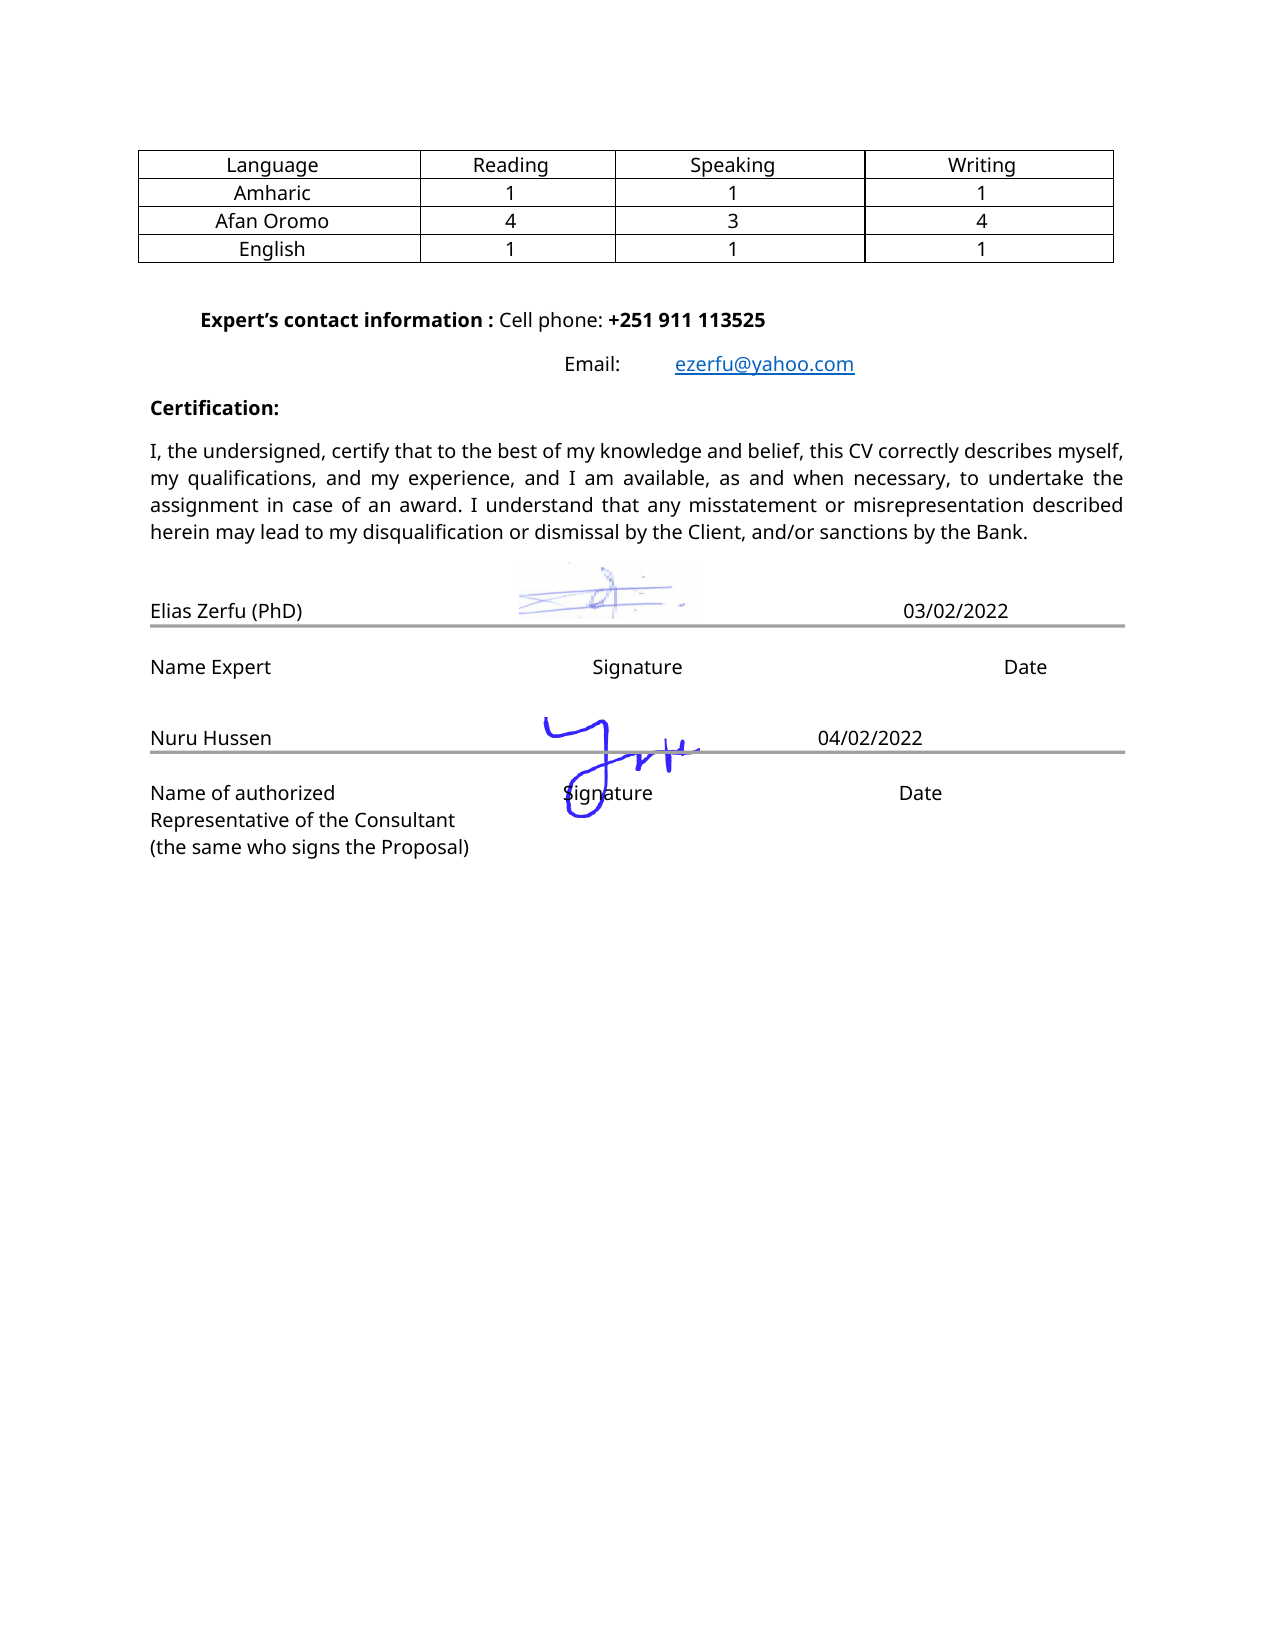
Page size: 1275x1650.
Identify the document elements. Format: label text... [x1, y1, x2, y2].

table_cell 3 [616, 207, 864, 234]
text Email: ezerfu@yahoo.com [200, 350, 1197, 377]
table_cell 1 [616, 179, 864, 206]
table_cell 1 [866, 179, 1113, 206]
text Nuru Hussen 04/02/2022 [150, 724, 1125, 750]
table_header Speaking [616, 151, 864, 178]
table_cell 1 [866, 235, 1113, 262]
text Name Expert Signature Date [150, 653, 1125, 680]
table_cell 1 [421, 235, 615, 262]
table_cell English [139, 235, 420, 262]
picture [543, 717, 700, 724]
text (the same who signs the Proposal) [150, 833, 1125, 860]
table_cell Amharic [139, 179, 420, 206]
text Elias Zerfu (PhD) 03/02/2022 [150, 562, 1125, 624]
table_cell Afan Oromo [139, 207, 420, 234]
table_cell 4 [421, 207, 615, 234]
table_cell 4 [866, 207, 1113, 234]
text Certification: [150, 394, 1125, 421]
table_cell 1 [421, 179, 615, 206]
table_header Reading [421, 151, 615, 178]
text I, the undersigned, certify that to the best of my knowledge and belief, this CV correctly describes myself, my qualifications, and my experience, and I am available, as and when necessary, to undertake the assignment in case of an award. I understand that any misstatement or misrepresentation described herein may lead to my disqualification or dismissal by the Client, and/or sanctions by the Bank. [150, 438, 1125, 546]
table_header Writing [866, 151, 1113, 178]
text Name of authorized Signature Date [150, 779, 1125, 806]
text Representative of the Consultant [150, 806, 1125, 833]
text Expert’s contact information : Cell phone: +251 911 113525 [200, 307, 1197, 334]
table_cell 1 [616, 235, 864, 262]
table_header Language [139, 151, 420, 178]
picture [543, 754, 700, 779]
